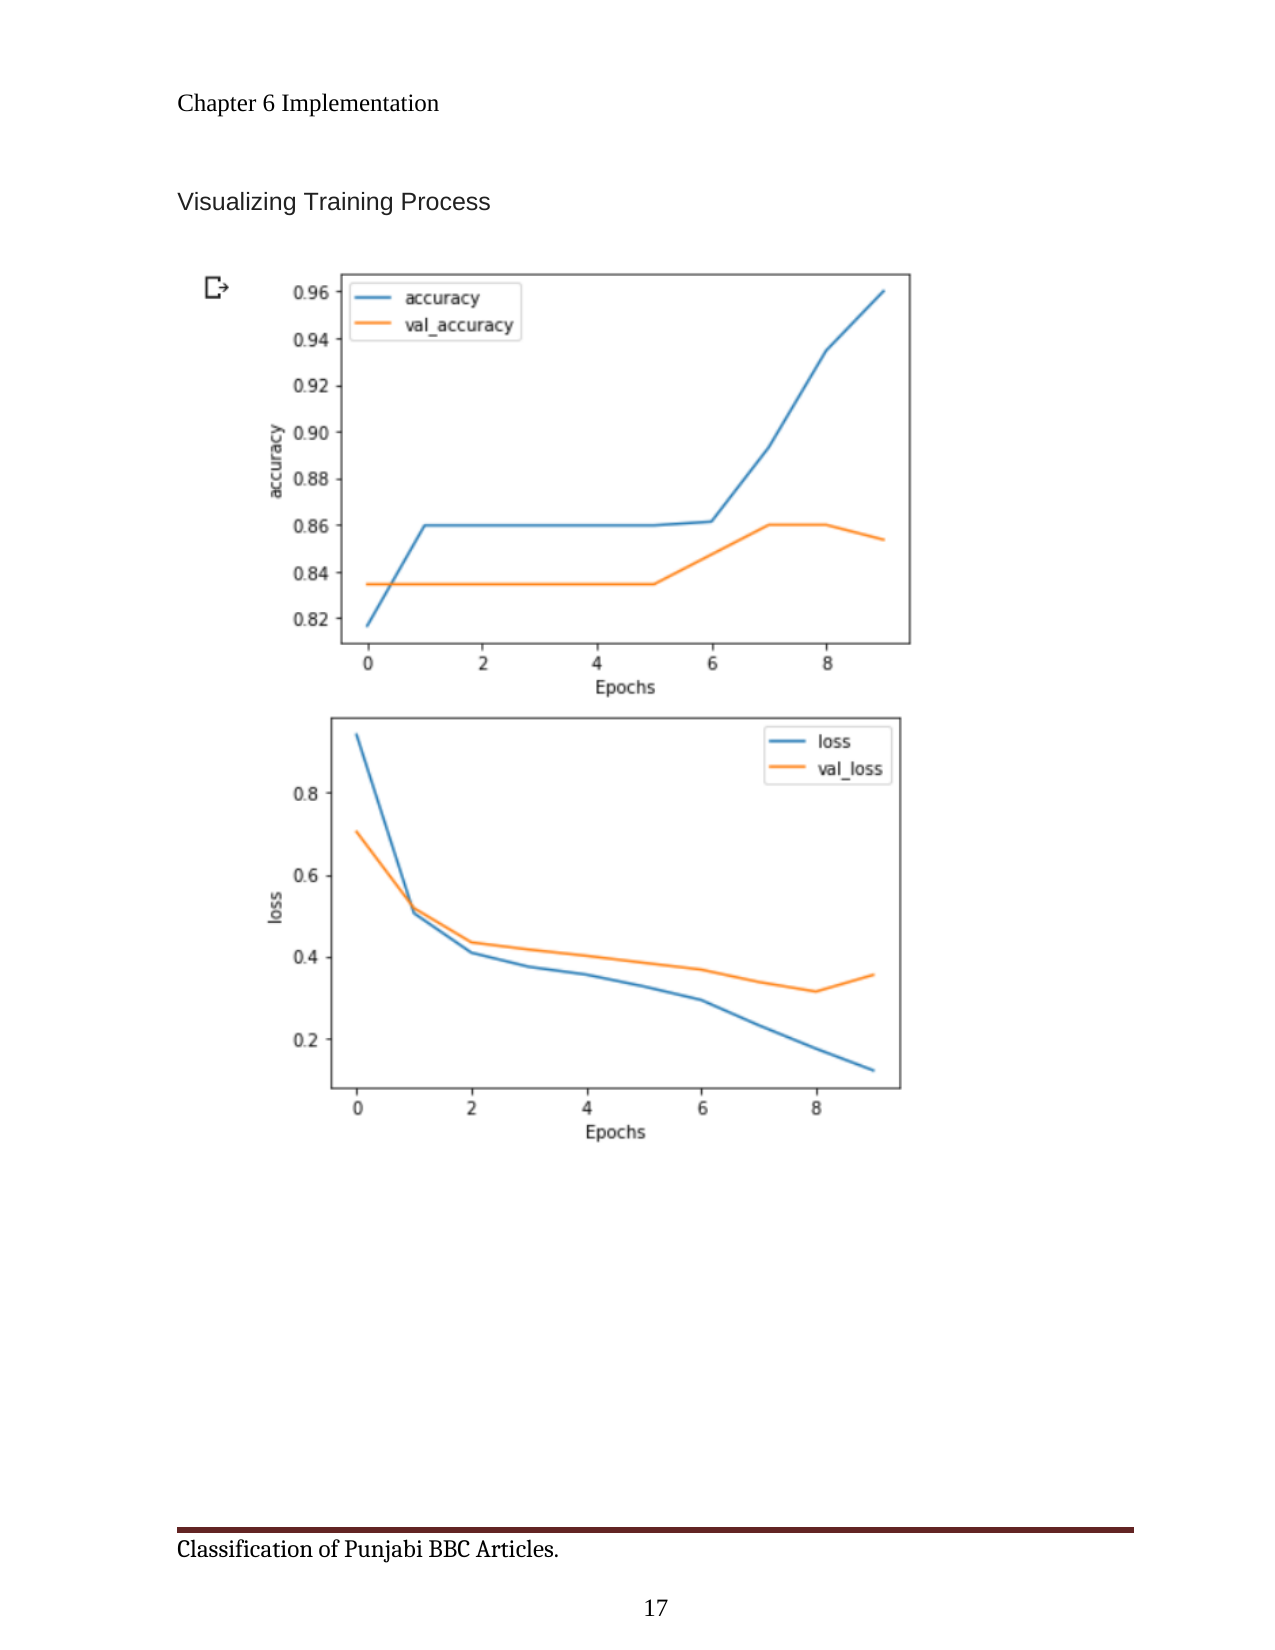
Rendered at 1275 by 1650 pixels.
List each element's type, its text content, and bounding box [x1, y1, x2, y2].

subtitle Visualizing Training Process [177, 187, 1134, 216]
picture [177, 257, 1134, 1197]
text Chapter 6 Implementation [177, 88, 1134, 117]
